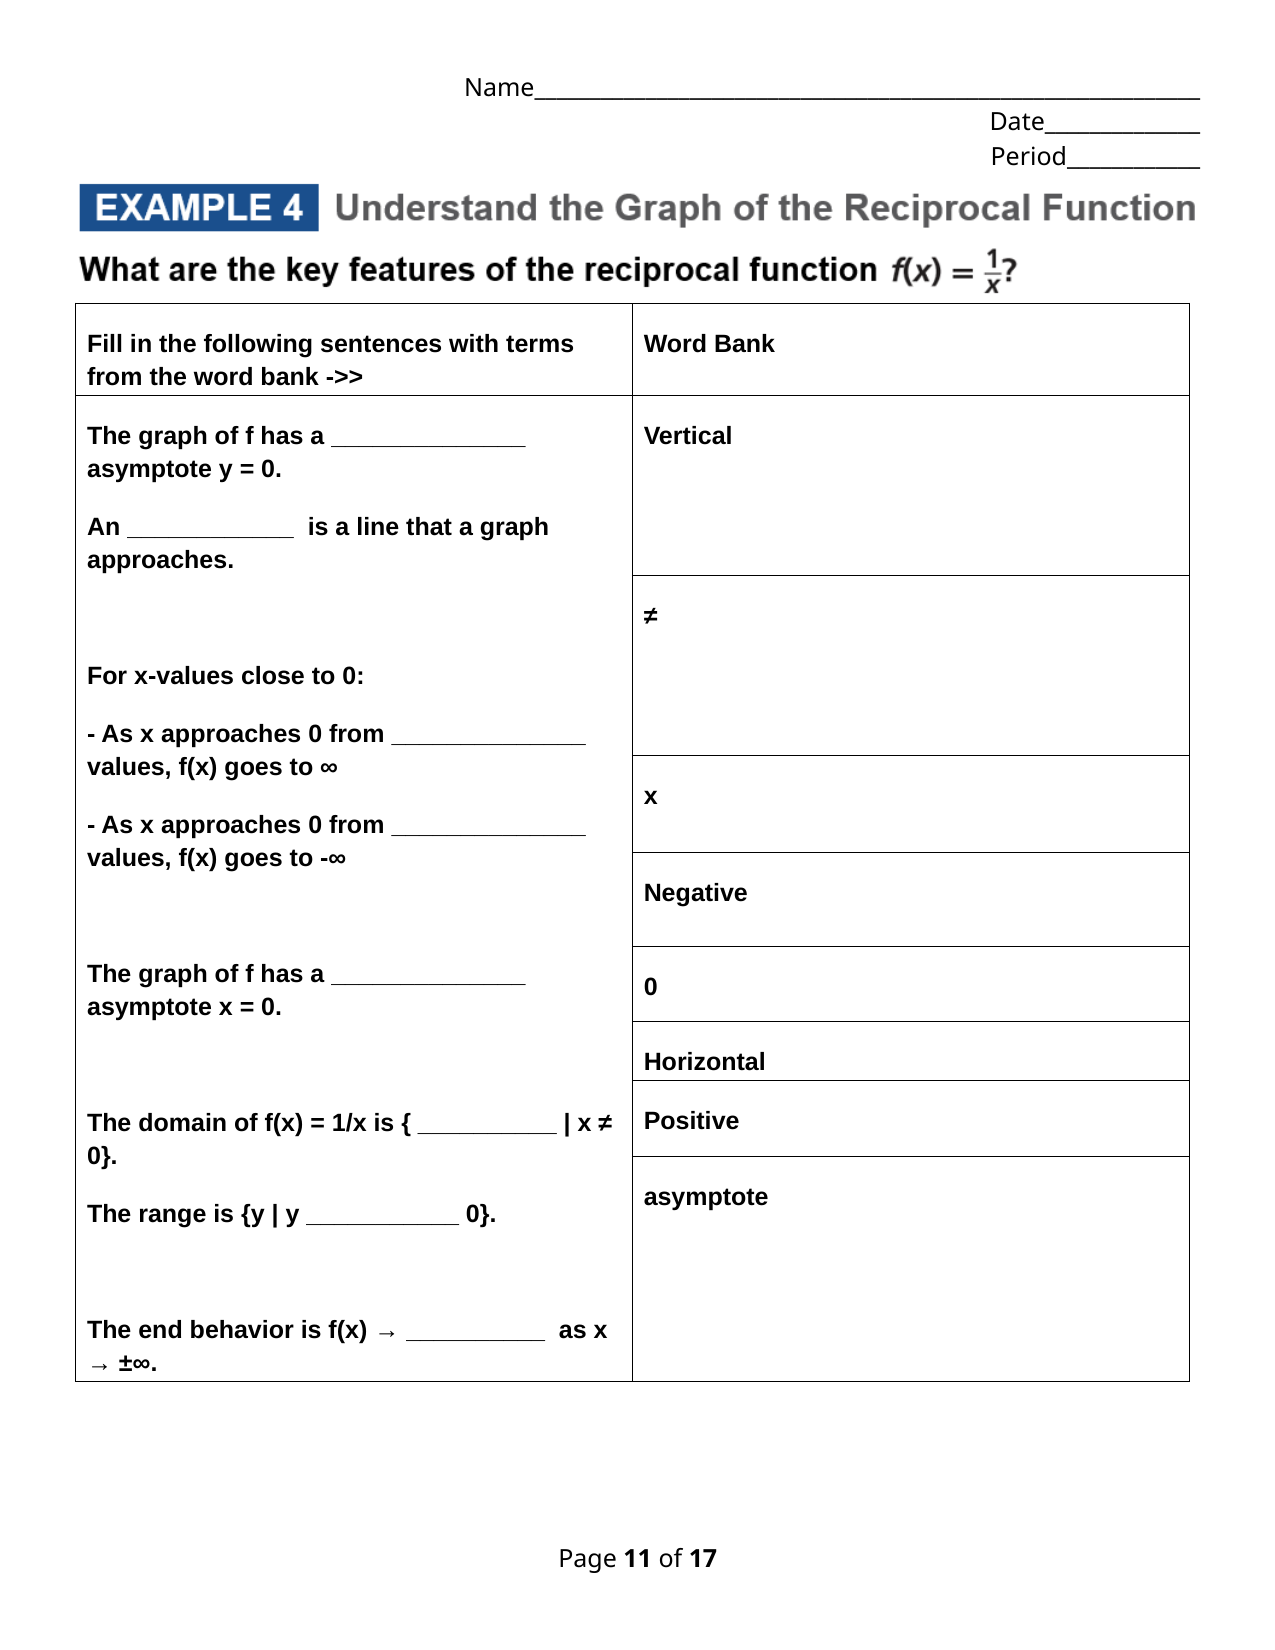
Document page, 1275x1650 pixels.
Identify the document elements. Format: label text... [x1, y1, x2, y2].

table_cell The graph of f has a ______________ asymptote y = 0. An ____________ is a line that a graph approaches. For x-values close to 0: - As x approaches 0 from ______________ values, f(x) goes to ∞ - As x approaches 0 from ______________ values, f(x) goes to -∞ The graph of f has a ______________ asymptote x = 0. The domain of f(x) = 1/x is { __________ | x ≠ 0}. The range is {y | y ___________ 0}. The end behavior is f(x) → __________ as x → ±∞. [76, 396, 632, 1381]
table_cell Vertical [633, 396, 1189, 575]
table_cell Positive [633, 1081, 1189, 1156]
table_header Fill in the following sentences with terms from the word bank ->> [76, 304, 632, 395]
table_cell asymptote [633, 1157, 1189, 1381]
table_cell Negative [633, 853, 1189, 946]
picture [75, 172, 1200, 298]
table_cell x [633, 756, 1189, 852]
table_cell 0 [633, 947, 1189, 1021]
table_cell ≠ [633, 576, 1189, 755]
table_header Word Bank [633, 304, 1189, 395]
table_cell Horizontal [633, 1022, 1189, 1080]
